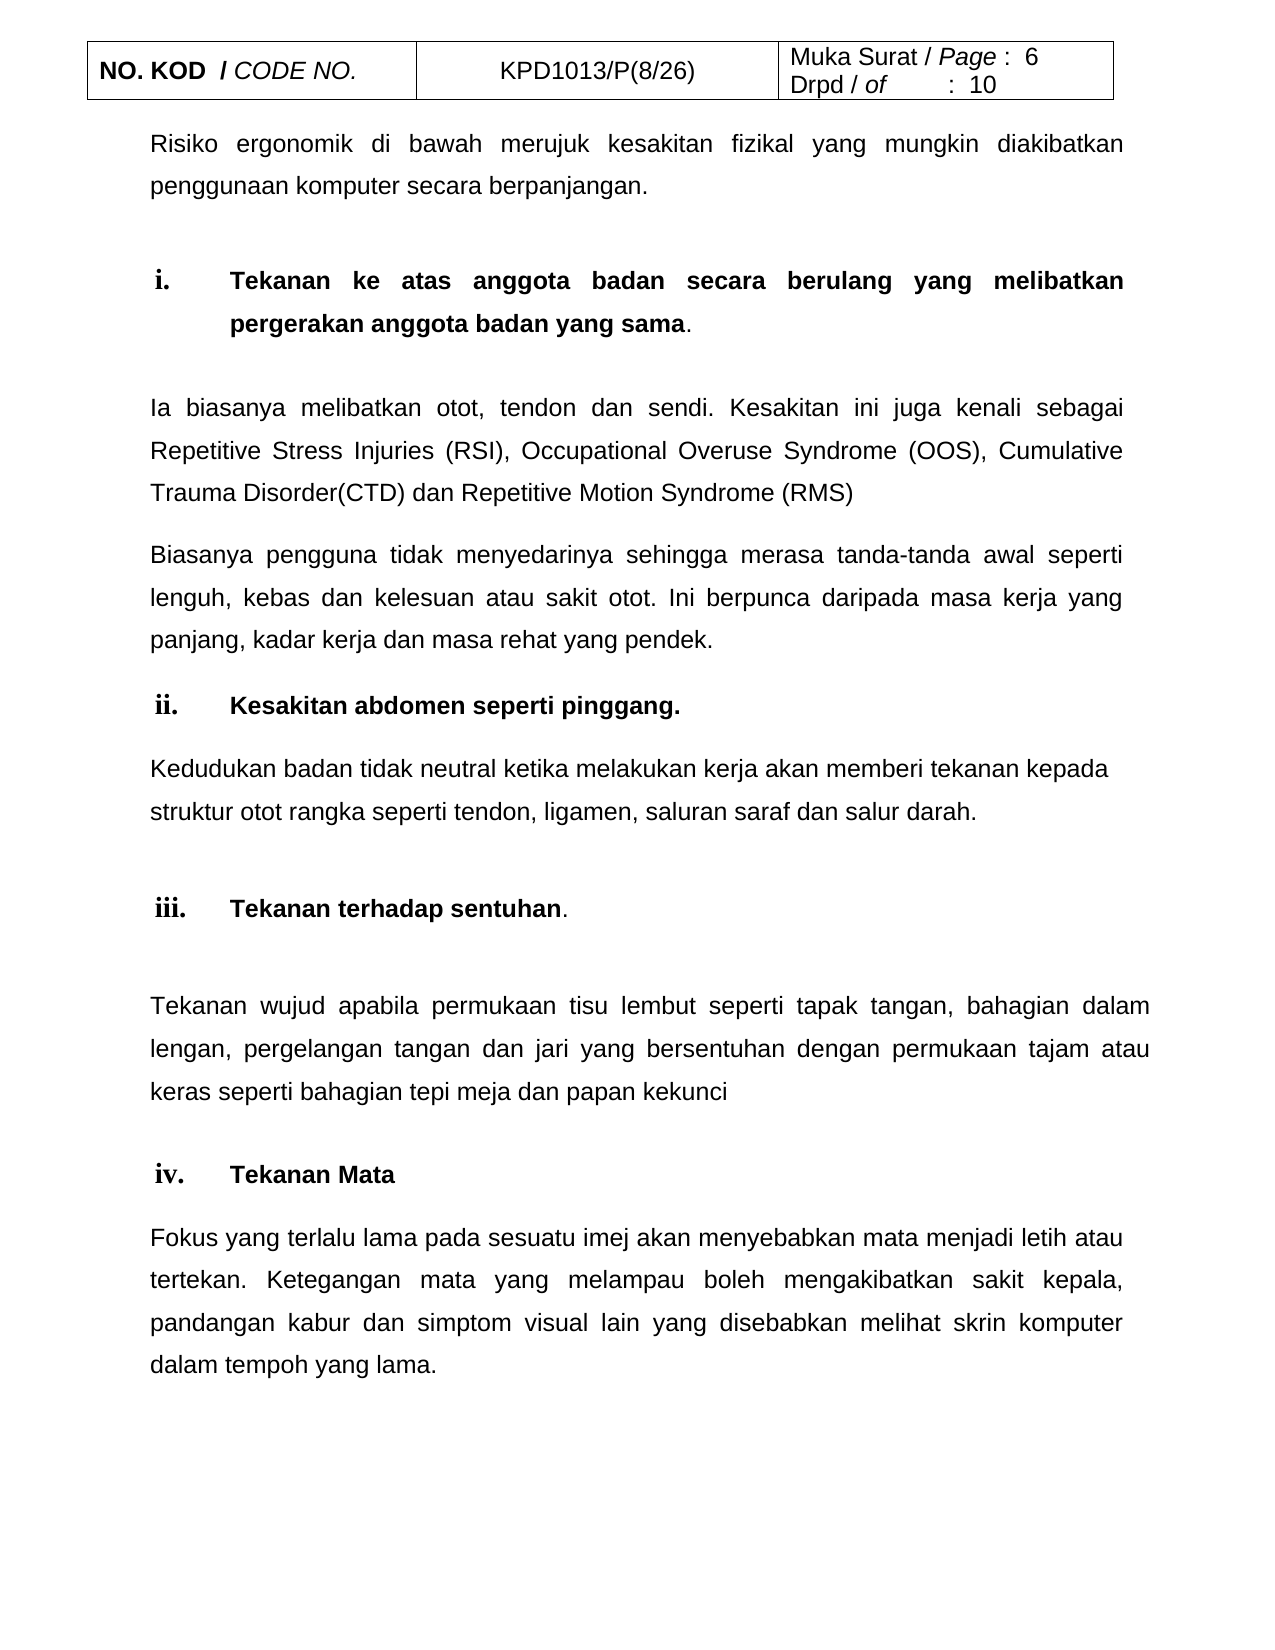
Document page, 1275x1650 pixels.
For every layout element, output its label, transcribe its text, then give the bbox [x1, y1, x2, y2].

text Ia biasanya melibatkan otot, tendon dan sendi. Kesakitan ini juga kenali sebagai Repetitive Stress Injuries (RSI), Occupational Overuse Syndrome (OOS), Cumulative Trauma Disorder(CTD) dan Repetitive Motion Syndrome (RMS) [150, 393, 1125, 507]
list Tekanan Mata [154, 1156, 1152, 1190]
text Biasanya pengguna tidak menyedarinya sehingga merasa tanda-tanda awal seperti lenguh, kebas dan kelesuan atau sakit otot. Ini berpunca daripada masa kerja yang panjang, kadar kerja dan masa rehat yang pendek. [150, 540, 1125, 654]
text Risiko ergonomik di bawah merujuk kesakitan fizikal yang mungkin diakibatkan penggunaan komputer secara berpanjangan. [150, 129, 1125, 200]
text Fokus yang terlalu lama pada sesuatu imej akan menyebabkan mata menjadi letih atau tertekan. Ketegangan mata yang melampau boleh mengakibatkan sakit kepala, pandangan kabur dan simptom visual lain yang disebabkan melihat skrin komputer dalam tempoh yang lama. [150, 1223, 1125, 1379]
list Kesakitan abdomen seperti pinggang. [154, 687, 1152, 721]
text Kedudukan badan tidak neutral ketika melakukan kerja akan memberi tekanan kepada struktur otot rangka seperti tendon, ligamen, saluran saraf dan salur darah. [150, 753, 1110, 825]
list Tekanan terhadap sentuhan. [154, 890, 1152, 924]
list Tekanan ke atas anggota badan secara berulang yang melibatkan pergerakan anggota badan yang sama. [154, 262, 1125, 338]
text Tekanan wujud apabila permukaan tisu lembut seperti tapak tangan, bahagian dalam lengan, pergelangan tangan dan jari yang bersentuhan dengan permukaan tajam atau keras seperti bahagian tepi meja dan papan kekunci [150, 991, 1152, 1106]
